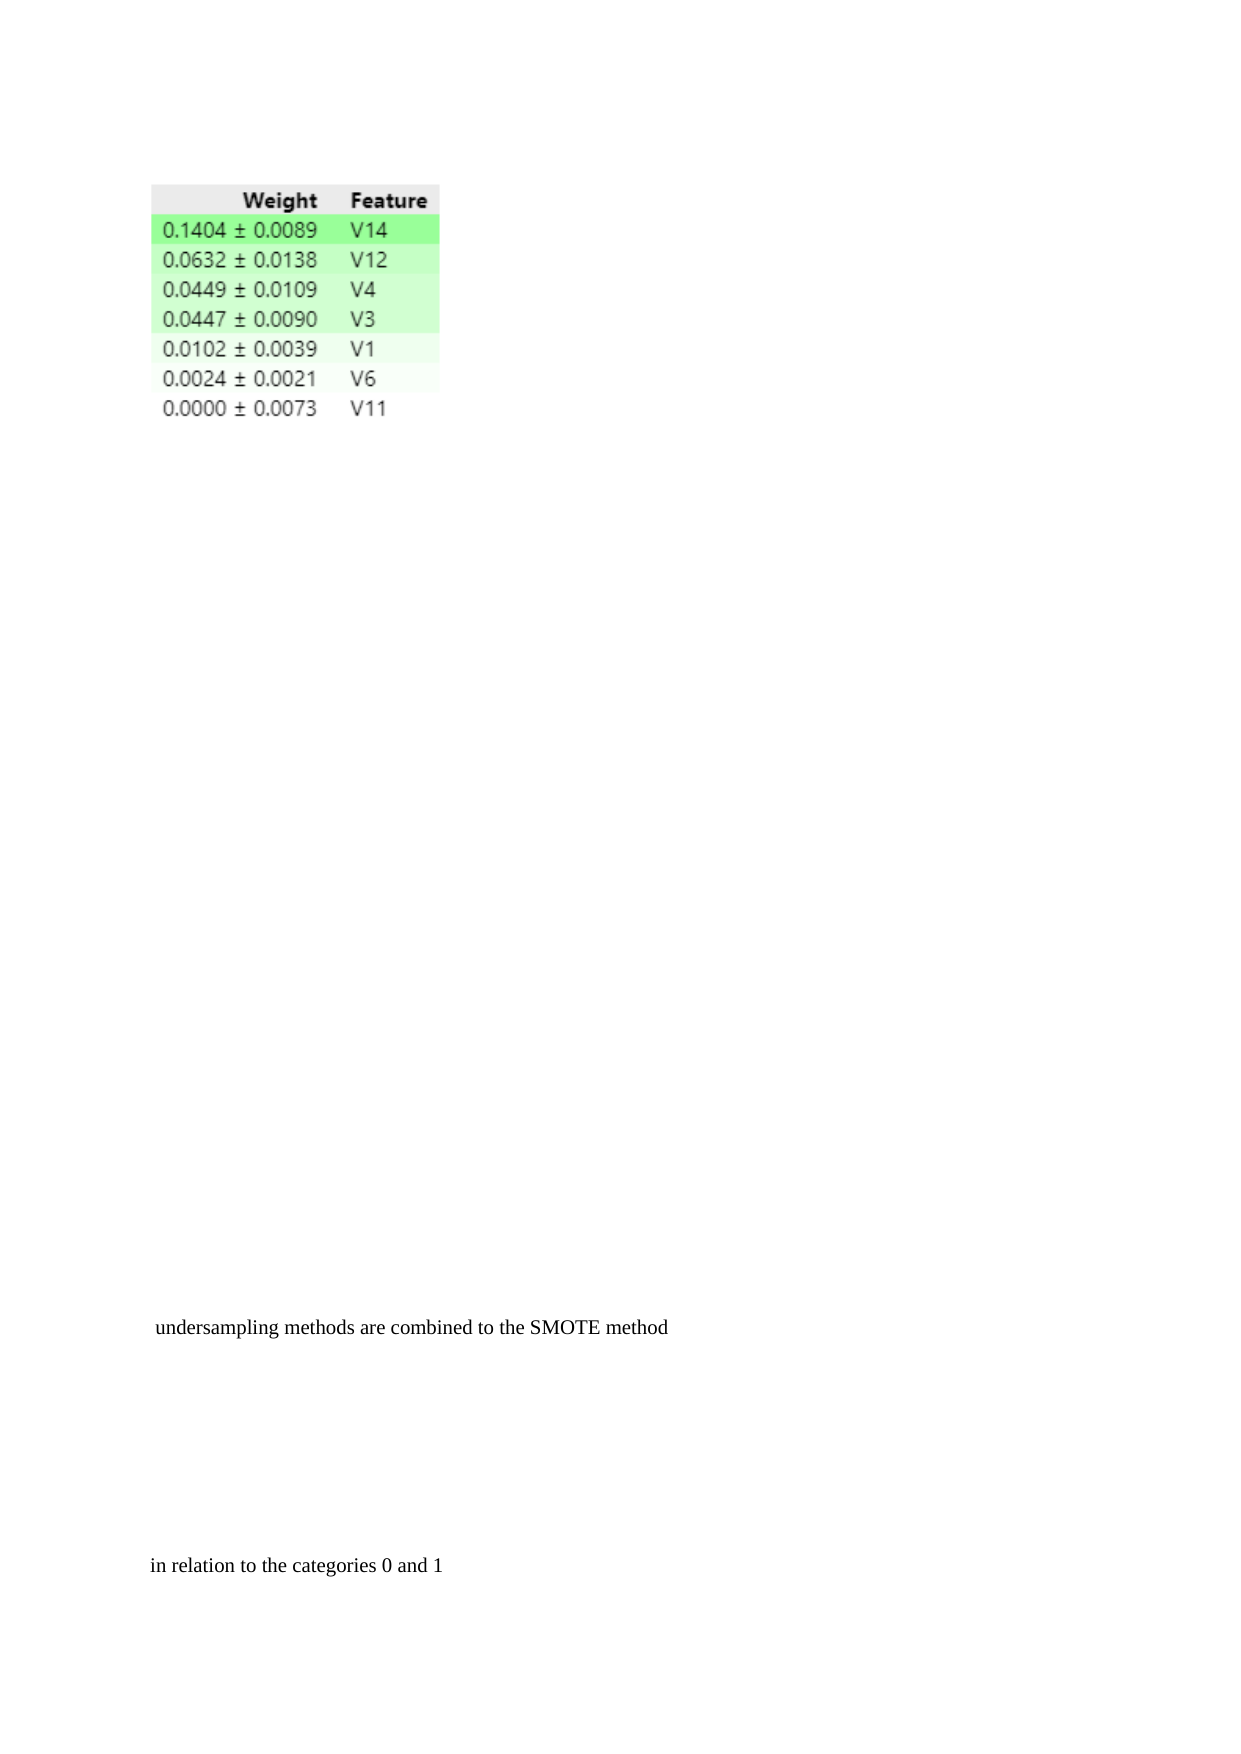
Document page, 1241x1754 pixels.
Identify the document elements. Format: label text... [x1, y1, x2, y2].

text undersampling methods are combined to the SMOTE method [150, 1309, 1090, 1339]
picture [150, 177, 443, 449]
text in relation to the categories 0 and 1 [150, 1547, 1090, 1577]
